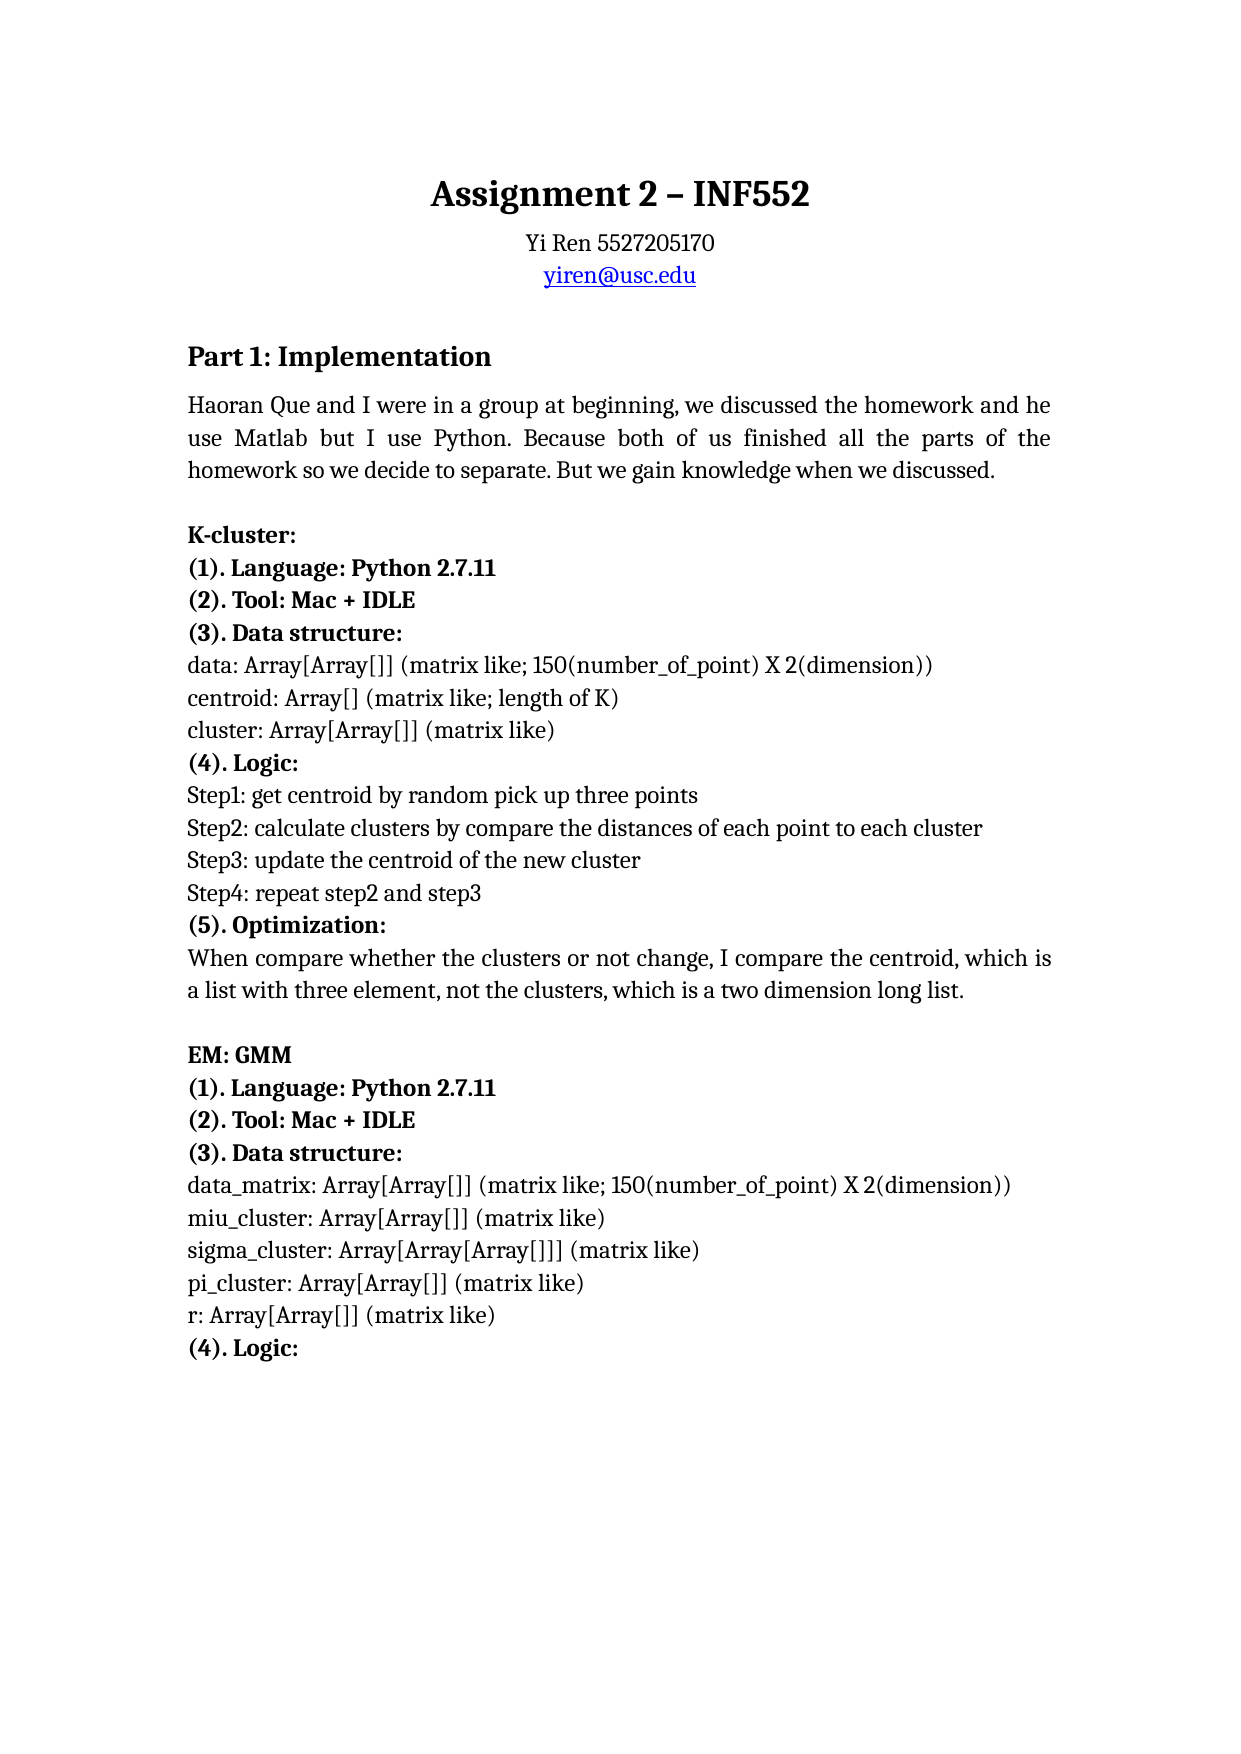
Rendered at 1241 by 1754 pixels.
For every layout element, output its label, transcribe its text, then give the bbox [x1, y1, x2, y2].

text Haoran Que and I were in a group at beginning, we discussed the homework and he use Matlab but I use Python. Because both of us finished all the parts of the homework so we decide to separate. But we gain knowledge when we discussed. [187, 389, 1053, 487]
text yiren@usc.edu [187, 259, 1053, 292]
text miu_cluster: Array[Array[]] (matrix like) [187, 1202, 1053, 1234]
text data_matrix: Array[Array[]] (matrix like; 150(number_of_point) X 2(dimension)) [187, 1169, 1053, 1202]
text (3). Data structure: [187, 617, 1053, 649]
text Step3: update the centroid of the new cluster [187, 844, 1053, 877]
text Assignment 2 – INF552 [187, 162, 1053, 227]
text (2). Tool: Mac + IDLE [187, 584, 1053, 617]
text EM: GMM [187, 1039, 1053, 1072]
text (4). Logic: [187, 747, 1053, 779]
text data: Array[Array[]] (matrix like; 150(number_of_point) X 2(dimension)) [187, 649, 1053, 682]
text (2). Tool: Mac + IDLE [187, 1104, 1053, 1137]
text When compare whether the clusters or not change, I compare the centroid, which is a list with three element, not the clusters, which is a two dimension long list. [187, 942, 1053, 1007]
text (4). Logic: [187, 1332, 1053, 1364]
text centroid: Array[] (matrix like; length of K) [187, 682, 1053, 714]
text (3). Data structure: [187, 1137, 1053, 1169]
text Step1: get centroid by random pick up three points [187, 779, 1053, 812]
text (1). Language: Python 2.7.11 [187, 552, 1053, 584]
text pi_cluster: Array[Array[]] (matrix like) [187, 1267, 1053, 1299]
text Yi Ren 5527205170 [187, 227, 1053, 259]
text (1). Language: Python 2.7.11 [187, 1072, 1053, 1104]
text Part 1: Implementation [187, 324, 1053, 389]
text sigma_cluster: Array[Array[Array[]]] (matrix like) [187, 1234, 1053, 1267]
text (5). Optimization: [187, 909, 1053, 942]
text Step2: calculate clusters by compare the distances of each point to each cluster [187, 812, 1053, 844]
text r: Array[Array[]] (matrix like) [187, 1299, 1053, 1332]
text K-cluster: [187, 519, 1053, 552]
text Step4: repeat step2 and step3 [187, 877, 1053, 909]
text cluster: Array[Array[]] (matrix like) [187, 714, 1053, 747]
